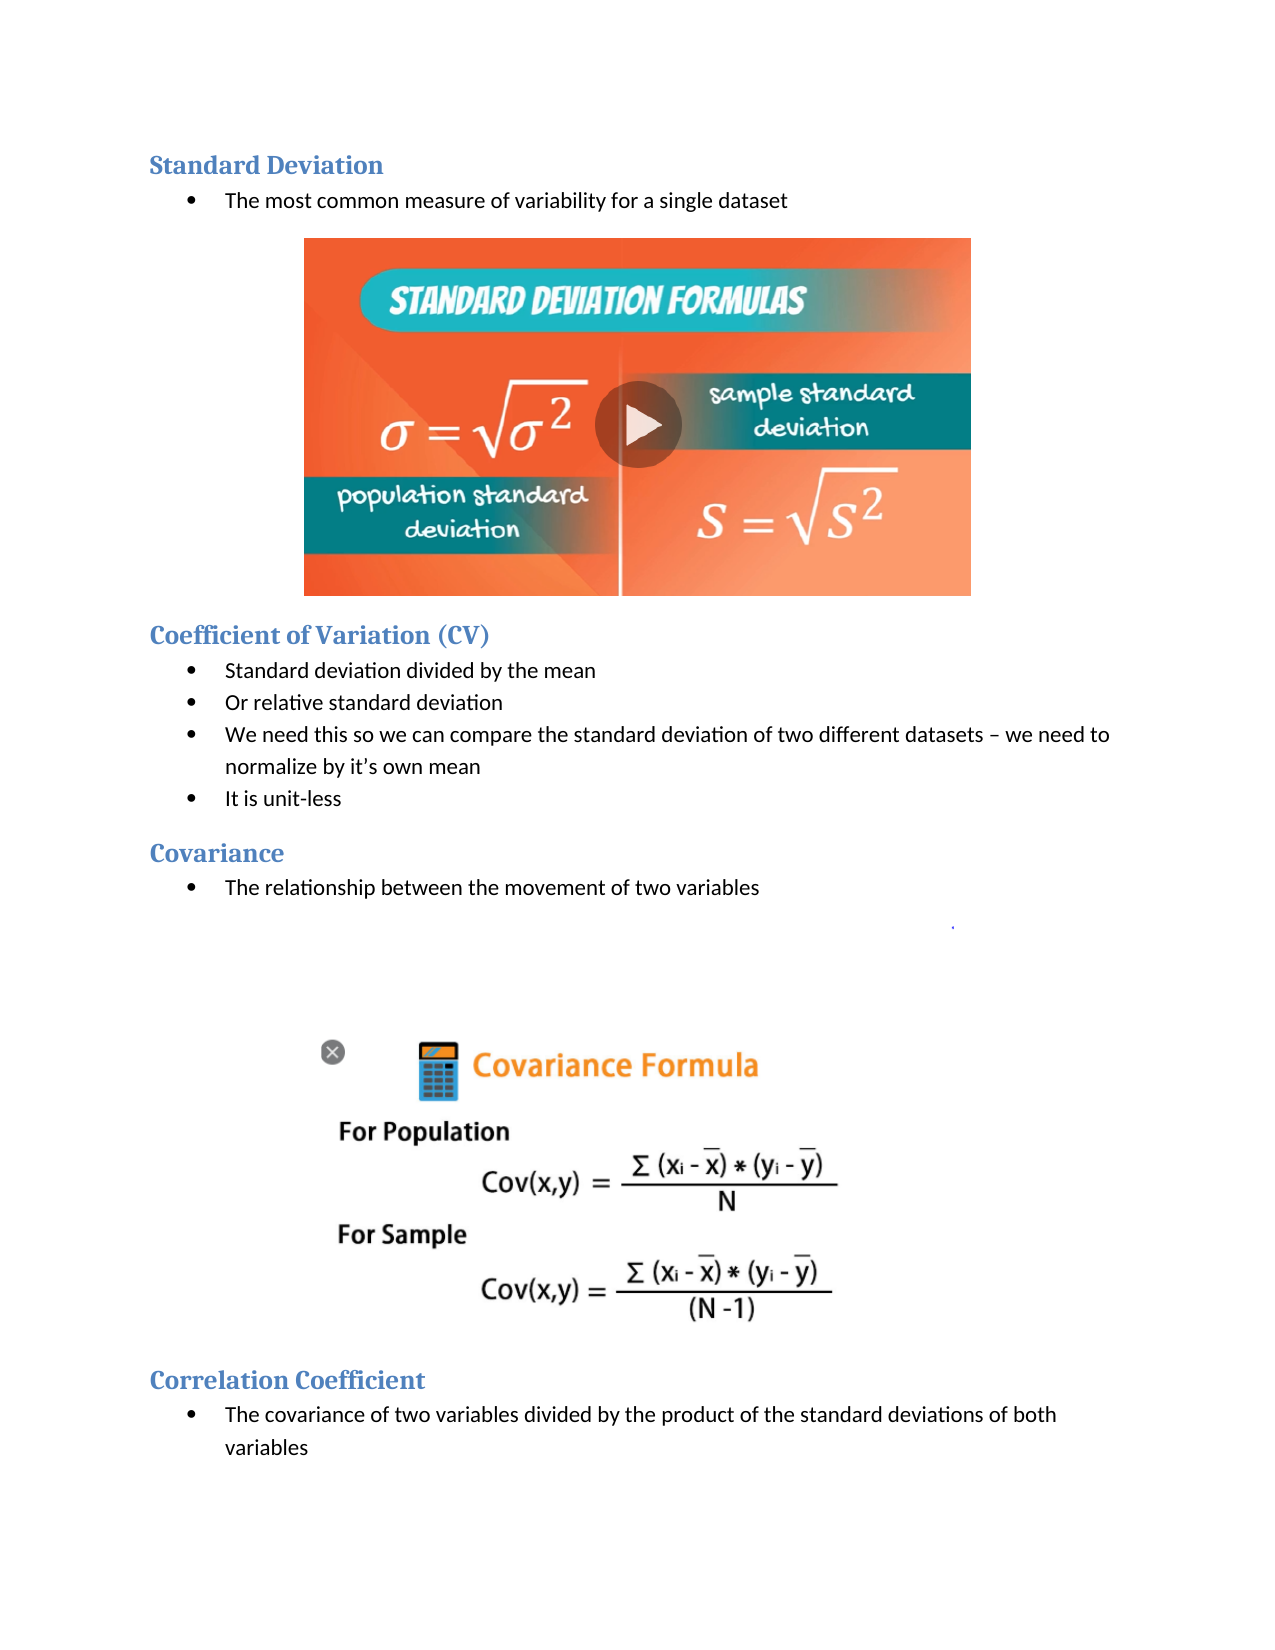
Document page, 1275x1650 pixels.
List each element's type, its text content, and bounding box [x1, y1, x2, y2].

list We need this so we can compare the standard deviation of two different datasets – we need to normalize by it’s own mean [187, 720, 1125, 780]
subtitle Coefficient of Variation (CV) [150, 620, 1125, 651]
picture [321, 926, 954, 1340]
subtitle Correlation Coefficient [150, 1365, 1125, 1396]
list Standard deviation divided by the mean [187, 656, 1125, 684]
list Or relative standard deviation [187, 688, 1125, 716]
subtitle Covariance [150, 838, 1125, 869]
subtitle Standard Deviation [150, 150, 1125, 181]
list The covariance of two variables divided by the product of the standard deviations of both variables [187, 1401, 1125, 1461]
list It is unit-less [187, 784, 1125, 813]
list The relationship between the movement of two variables [187, 873, 1125, 901]
list The most common measure of variability for a single dataset [187, 186, 1125, 214]
picture [304, 238, 971, 596]
